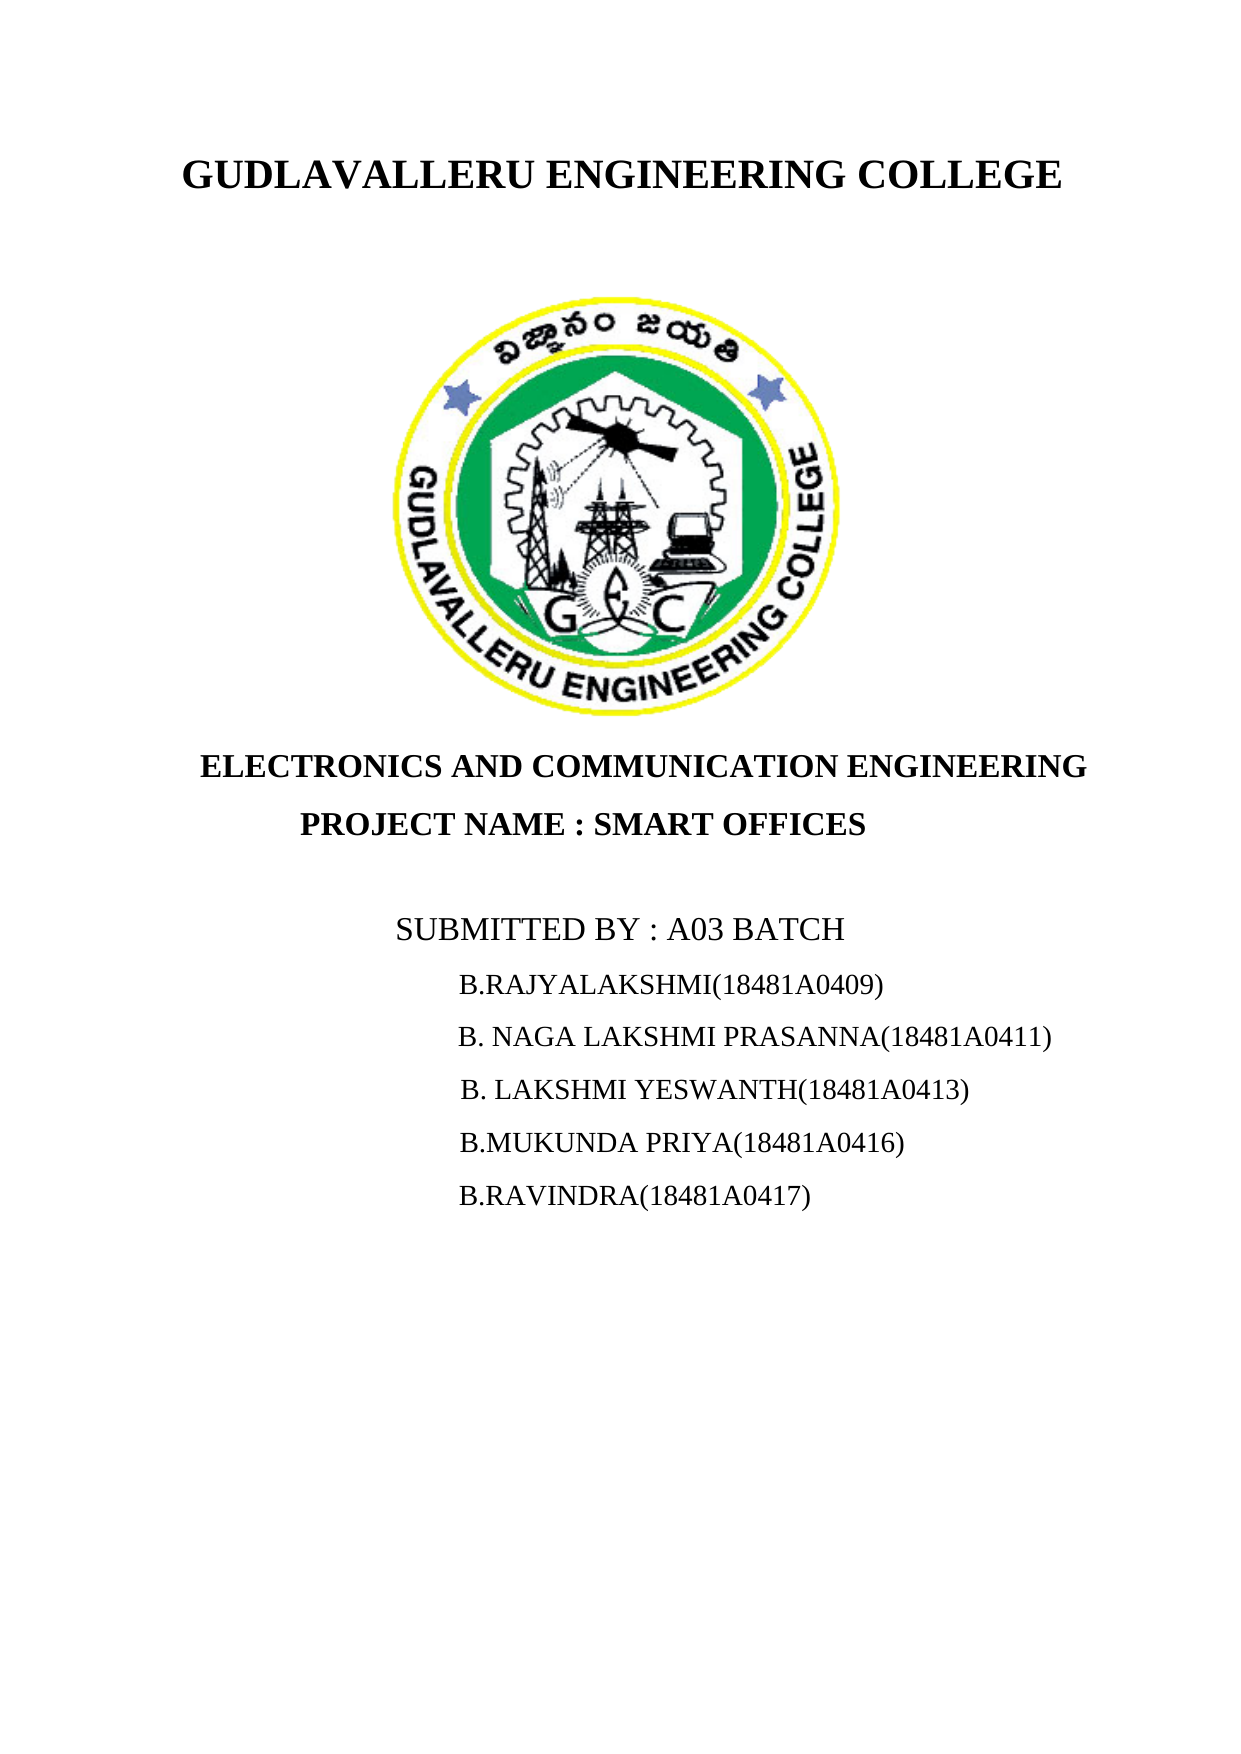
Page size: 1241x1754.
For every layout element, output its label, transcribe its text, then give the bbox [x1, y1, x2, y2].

text B.RAVINDRA(18481A0417) [150, 1178, 1090, 1212]
text B. LAKSHMI YESWANTH(18481A0413) [150, 1072, 1090, 1106]
text SUBMITTED BY : A03 BATCH [150, 909, 1090, 947]
text PROJECT NAME : SMART OFFICES [150, 804, 1090, 842]
text B. NAGA LAKSHMI PRASANNA(18481A0411) [150, 1019, 1090, 1053]
text GUDLAVALLERU ENGINEERING COLLEGE [150, 150, 1090, 198]
text B.MUKUNDA PRIYA(18481A0416) [150, 1125, 1090, 1159]
text ELECTRONICS AND COMMUNICATION ENGINEERING [150, 746, 1090, 784]
text B.RAJYALAKSHMI(18481A0409) [150, 967, 1090, 1000]
picture [379, 286, 854, 726]
